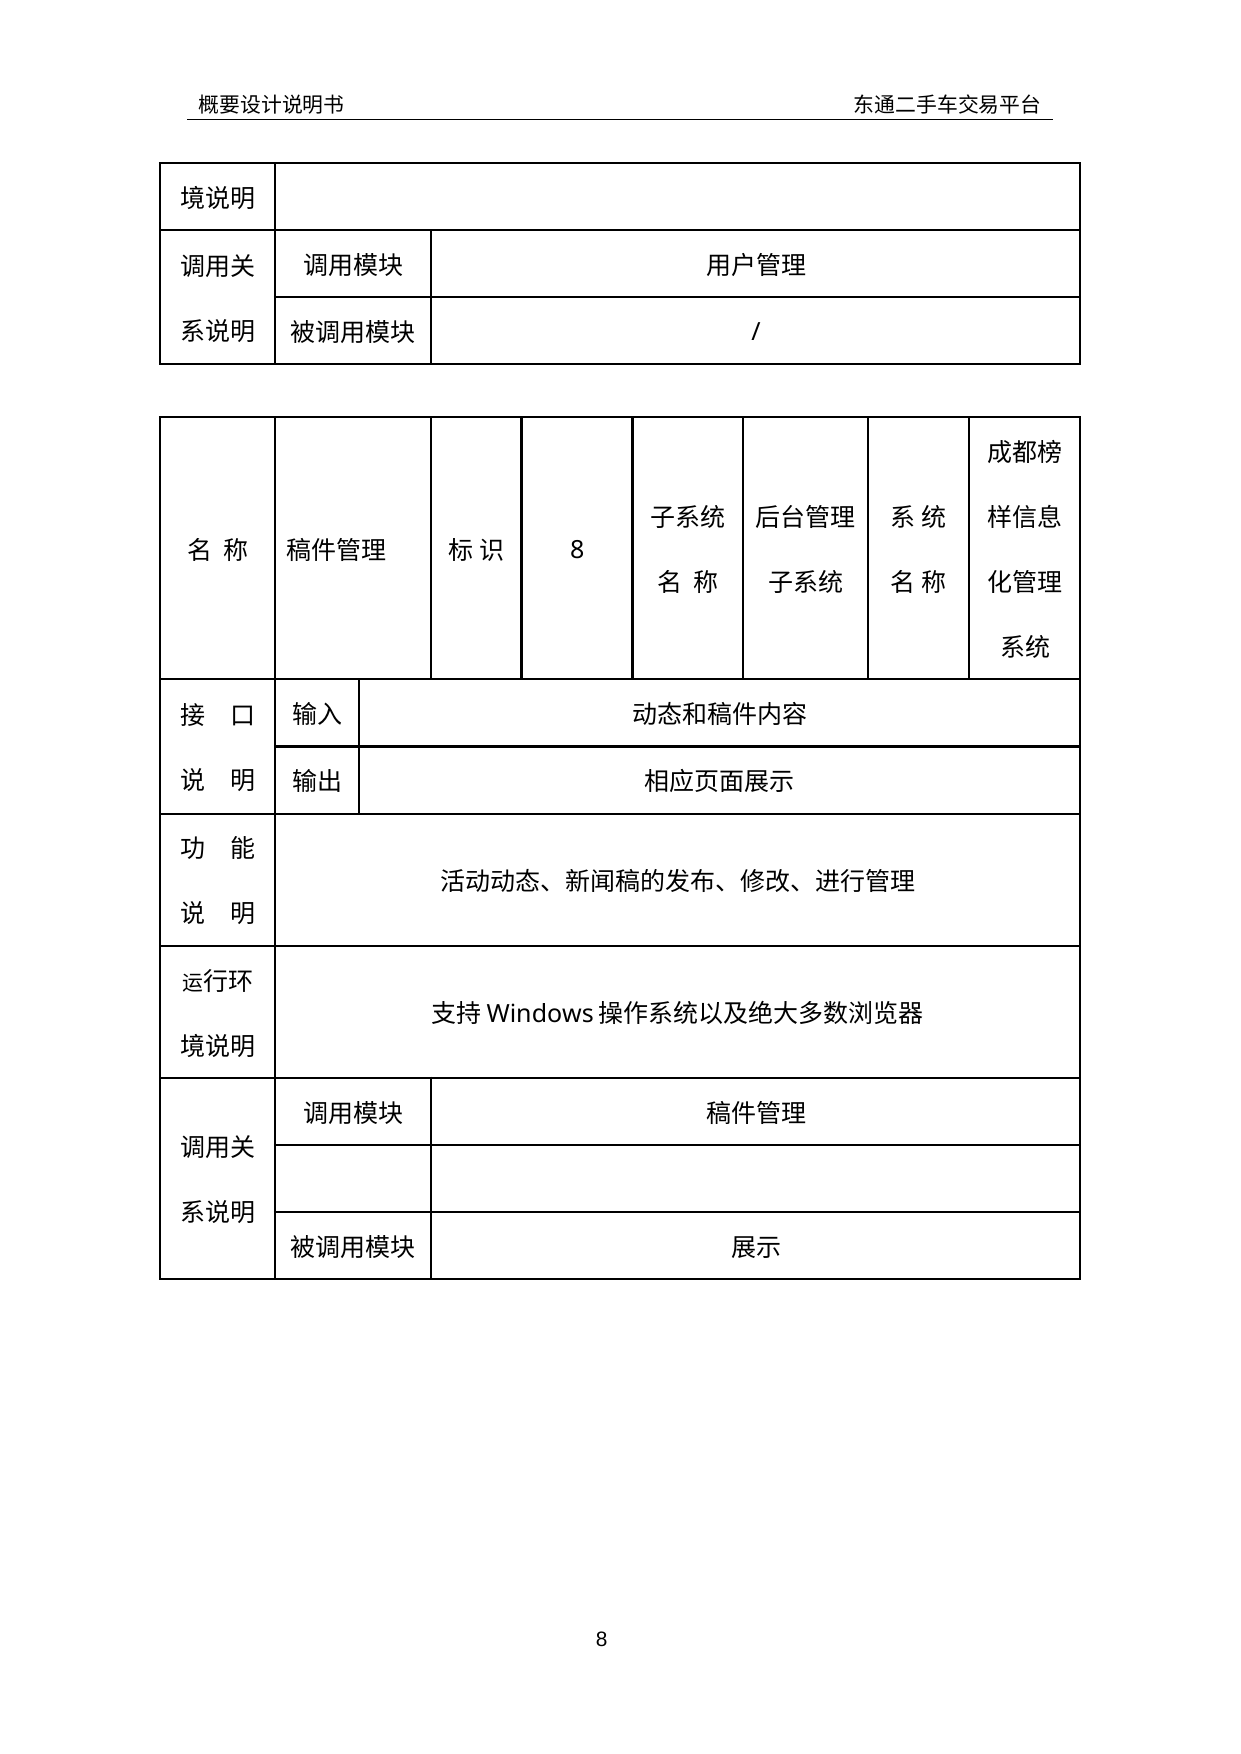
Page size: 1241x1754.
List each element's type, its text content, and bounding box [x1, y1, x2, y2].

table_cell / [432, 298, 1079, 363]
table_cell 相应页面展示 [360, 748, 1079, 812]
table_header 系 统 名 称 [869, 418, 968, 678]
table_cell 功 能 说 明 [161, 815, 274, 944]
table_cell 调用模块 [276, 231, 430, 296]
table_header 8 [523, 418, 631, 678]
table_cell 输入 [276, 680, 358, 745]
table_header 名 称 [161, 418, 274, 678]
table_cell 调用关 系说明 [161, 1079, 274, 1278]
table_cell 被调用模块 [276, 298, 430, 363]
table_cell 被调用模块 [276, 1213, 430, 1278]
table_header 成都榜样信息化管理系统 [970, 418, 1079, 678]
table_cell 输出 [276, 748, 358, 812]
table_cell [276, 1146, 430, 1211]
table_header 标 识 [432, 418, 520, 678]
table_cell 支持Windows操作系统以及绝大多数浏览器 [276, 947, 1079, 1077]
table_cell 运行环 境说明 [161, 164, 274, 229]
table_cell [276, 164, 1079, 229]
table_cell 活动动态、新闻稿的发布、修改、进行管理 [276, 815, 1079, 944]
table_cell 运行环 境说明 [161, 947, 274, 1077]
table_cell 展示 [432, 1213, 1079, 1278]
table_header 稿件管理 [276, 418, 430, 678]
table_cell [432, 1146, 1079, 1211]
table_cell 用户管理 [432, 231, 1079, 296]
table_header 子系统名 称 [634, 418, 742, 678]
table_cell 动态和稿件内容 [360, 680, 1079, 745]
table_cell 稿件管理 [432, 1079, 1079, 1144]
table_cell 调用模块 [276, 1079, 430, 1144]
table_cell 接 口 说 明 [161, 680, 274, 812]
table_cell 调用关 系说明 [161, 231, 274, 363]
table_header 后台管理子系统 [744, 418, 867, 678]
